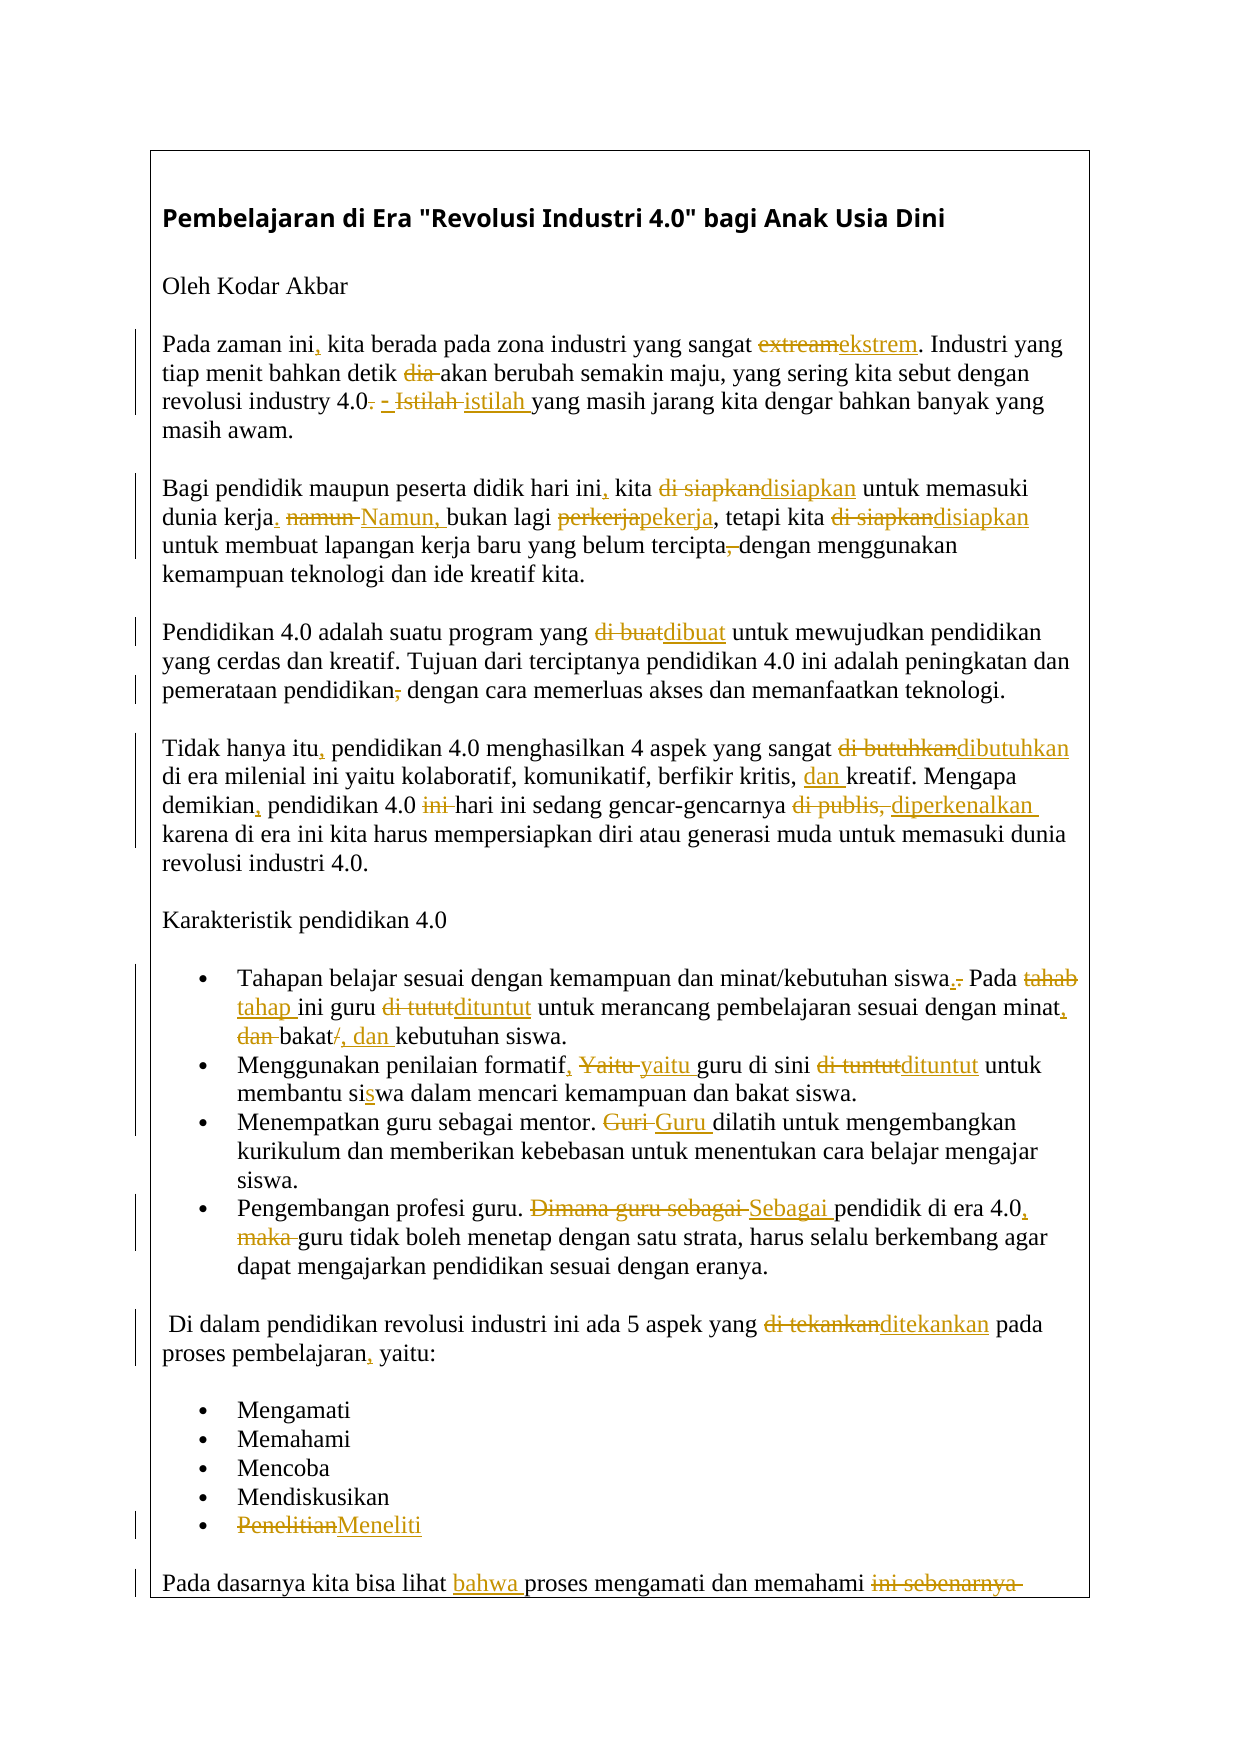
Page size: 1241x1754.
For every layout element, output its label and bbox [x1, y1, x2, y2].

table_header [151, 151, 1089, 1597]
